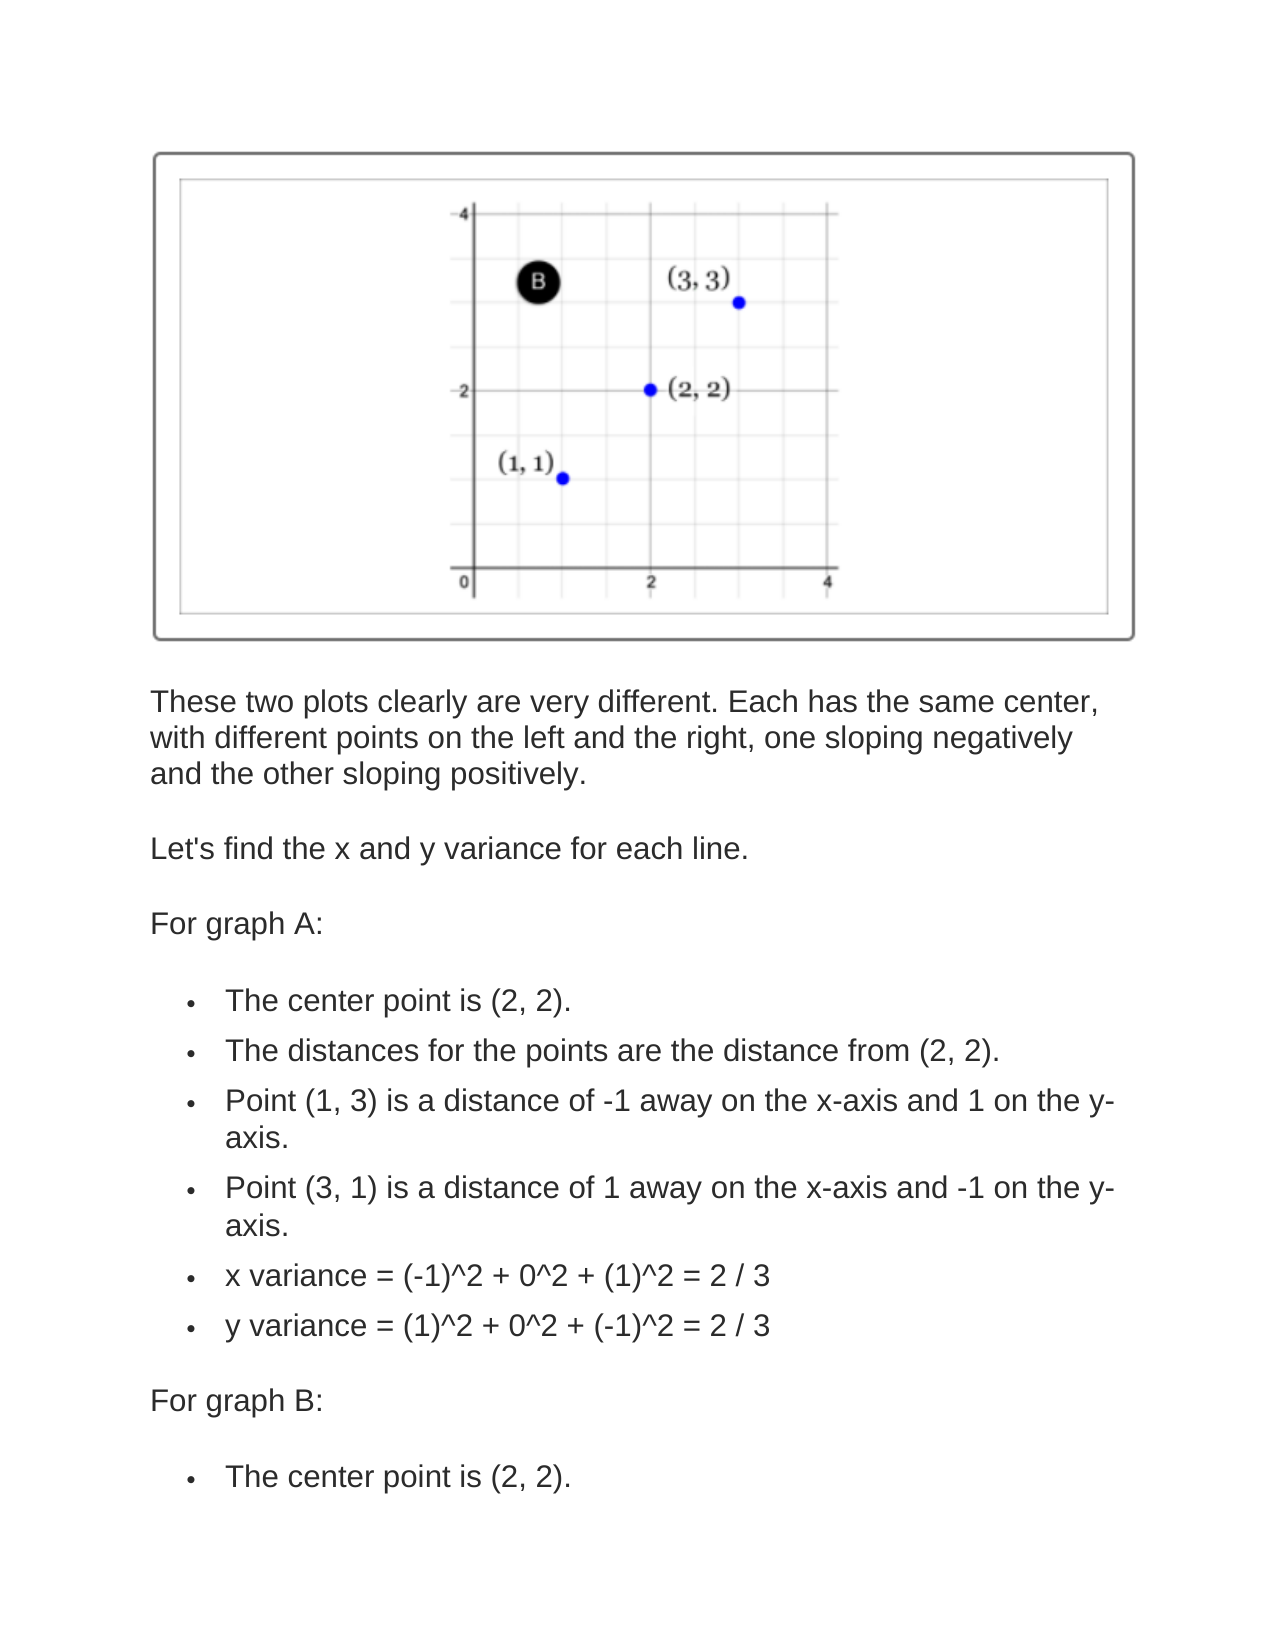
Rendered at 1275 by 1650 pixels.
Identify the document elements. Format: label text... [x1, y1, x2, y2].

list Point (1, 3) is a distance of -1 away on the x-axis and 1 on the y-axis. [187, 1080, 1125, 1155]
list x variance = (-1)^2 + 0^2 + (1)^2 = 2 / 3 [187, 1255, 1125, 1293]
list y variance = (1)^2 + 0^2 + (-1)^2 = 2 / 3 [187, 1305, 1125, 1343]
text For graph A: [150, 905, 1125, 941]
text For graph B: [150, 1382, 1125, 1418]
list The distances for the points are the distance from (2, 2). [187, 1030, 1125, 1068]
text These two plots clearly are very different. Each has the same center, with different points on the left and the right, one sloping negatively and the other sloping positively. [150, 683, 1125, 791]
list The center point is (2, 2). [187, 1457, 1125, 1494]
text Let's find the x and y variance for each line. [150, 830, 1125, 866]
list Point (3, 1) is a distance of 1 away on the x-axis and -1 on the y-axis. [187, 1168, 1125, 1243]
list The center point is (2, 2). [187, 980, 1125, 1018]
picture [150, 150, 1140, 643]
